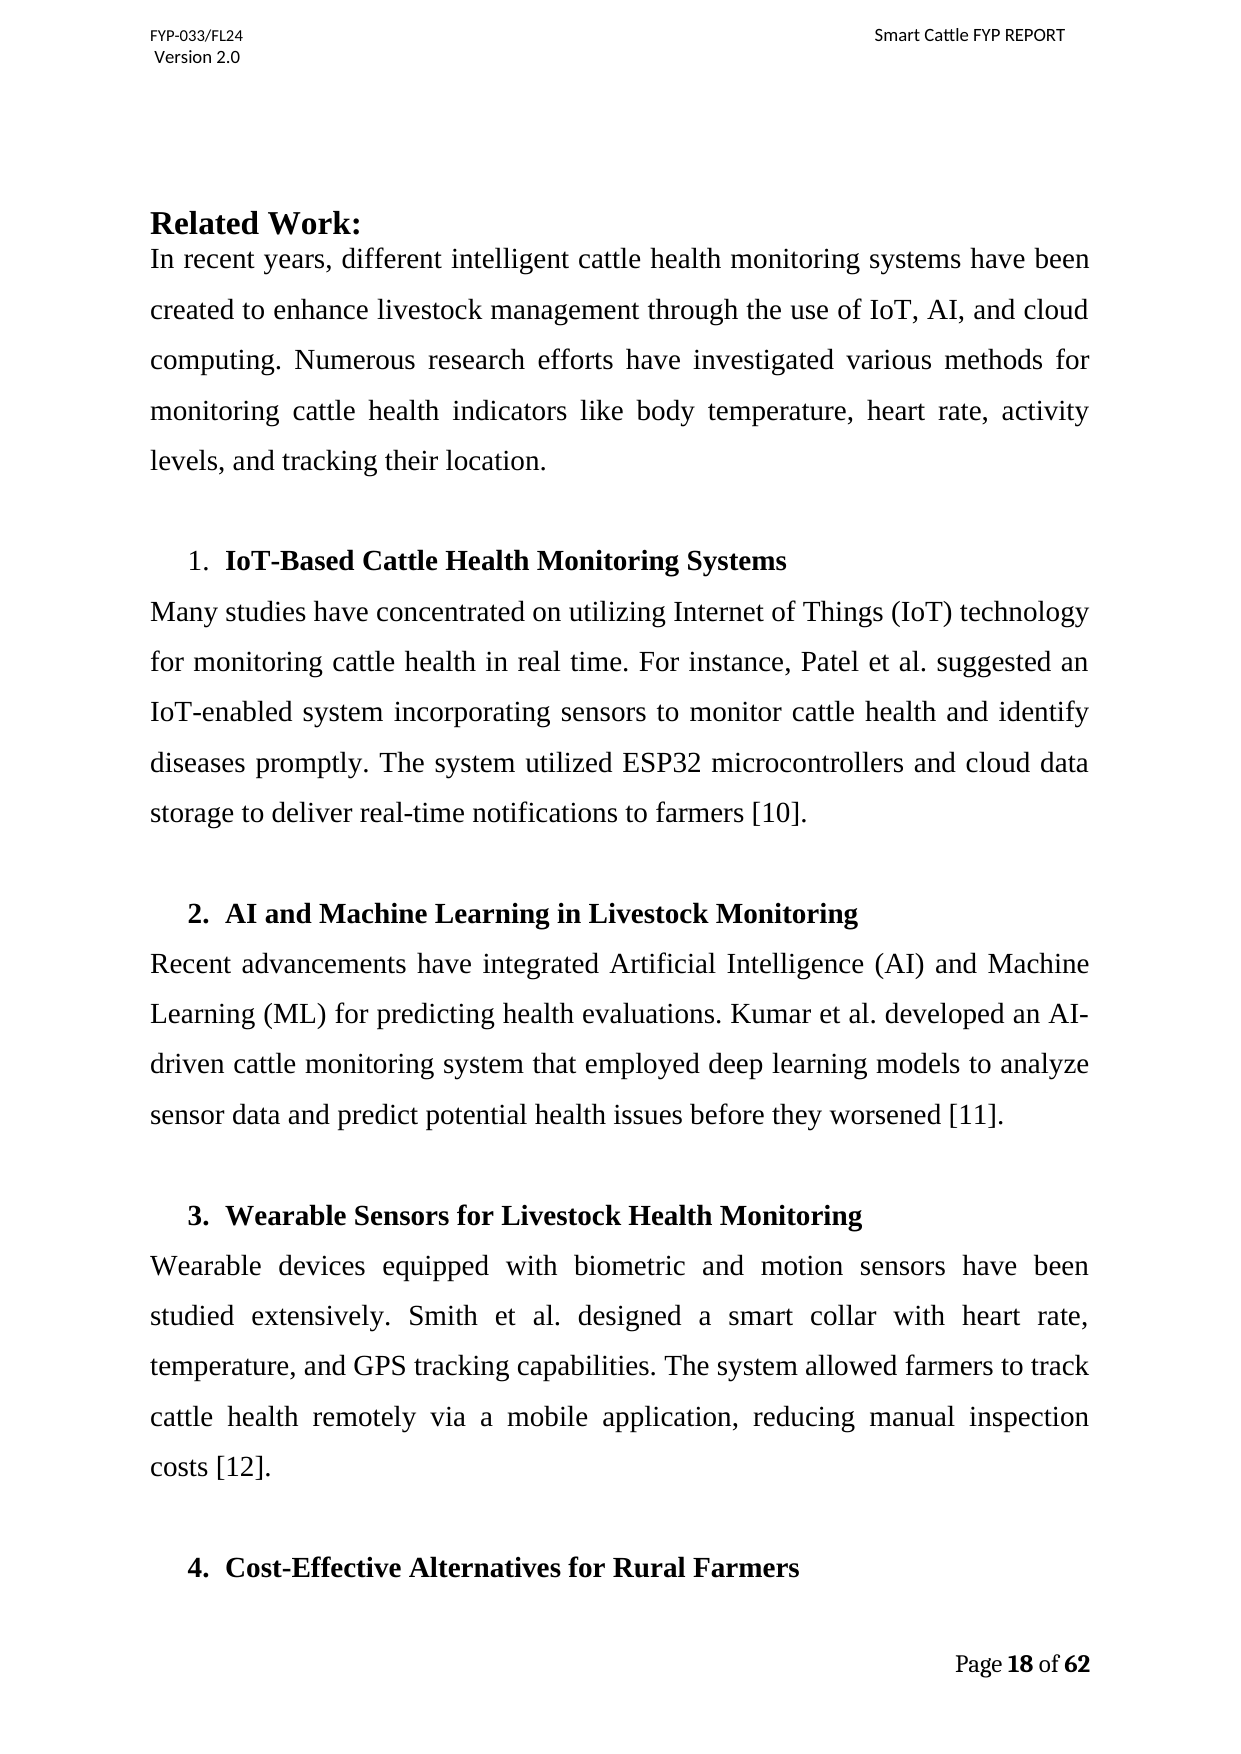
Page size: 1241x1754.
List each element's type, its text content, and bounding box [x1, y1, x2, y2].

text In recent years, different intelligent cattle health monitoring systems have been created to enhance livestock management through the use of IoT, AI, and cloud computing. Numerous research efforts have investigated various methods for monitoring cattle health indicators like body temperature, heart rate, activity levels, and tracking their location. [150, 242, 1090, 476]
subtitle Related Work: [150, 203, 1090, 242]
text Many studies have concentrated on utilizing Internet of Things (IoT) technology for monitoring cattle health in real time. For instance, Patel et al. suggested an IoT-enabled system incorporating sensors to monitor cattle health and identify diseases promptly. The system utilized ESP32 microcontrollers and cloud data storage to deliver real-time notifications to farmers [10]. [150, 594, 1090, 829]
list Cost-Effective Alternatives for Rural Farmers [187, 1550, 1090, 1583]
text Wearable devices equipped with biometric and motion sensors have been studied extensively. Smith et al. designed a smart collar with heart rate, temperature, and GPS tracking capabilities. The system allowed farmers to track cattle health remotely via a mobile application, reducing manual inspection costs [12]. [150, 1248, 1090, 1483]
list AI and Machine Learning in Livestock Monitoring [187, 896, 1090, 929]
list Wearable Sensors for Livestock Health Monitoring [187, 1198, 1090, 1231]
list IoT-Based Cattle Health Monitoring Systems [187, 543, 1090, 577]
text Recent advancements have integrated Artificial Intelligence (AI) and Machine Learning (ML) for predicting health evaluations. Kumar et al. developed an AI-driven cattle monitoring system that employed deep learning models to analyze sensor data and predict potential health issues before they worsened [11]. [150, 946, 1090, 1131]
